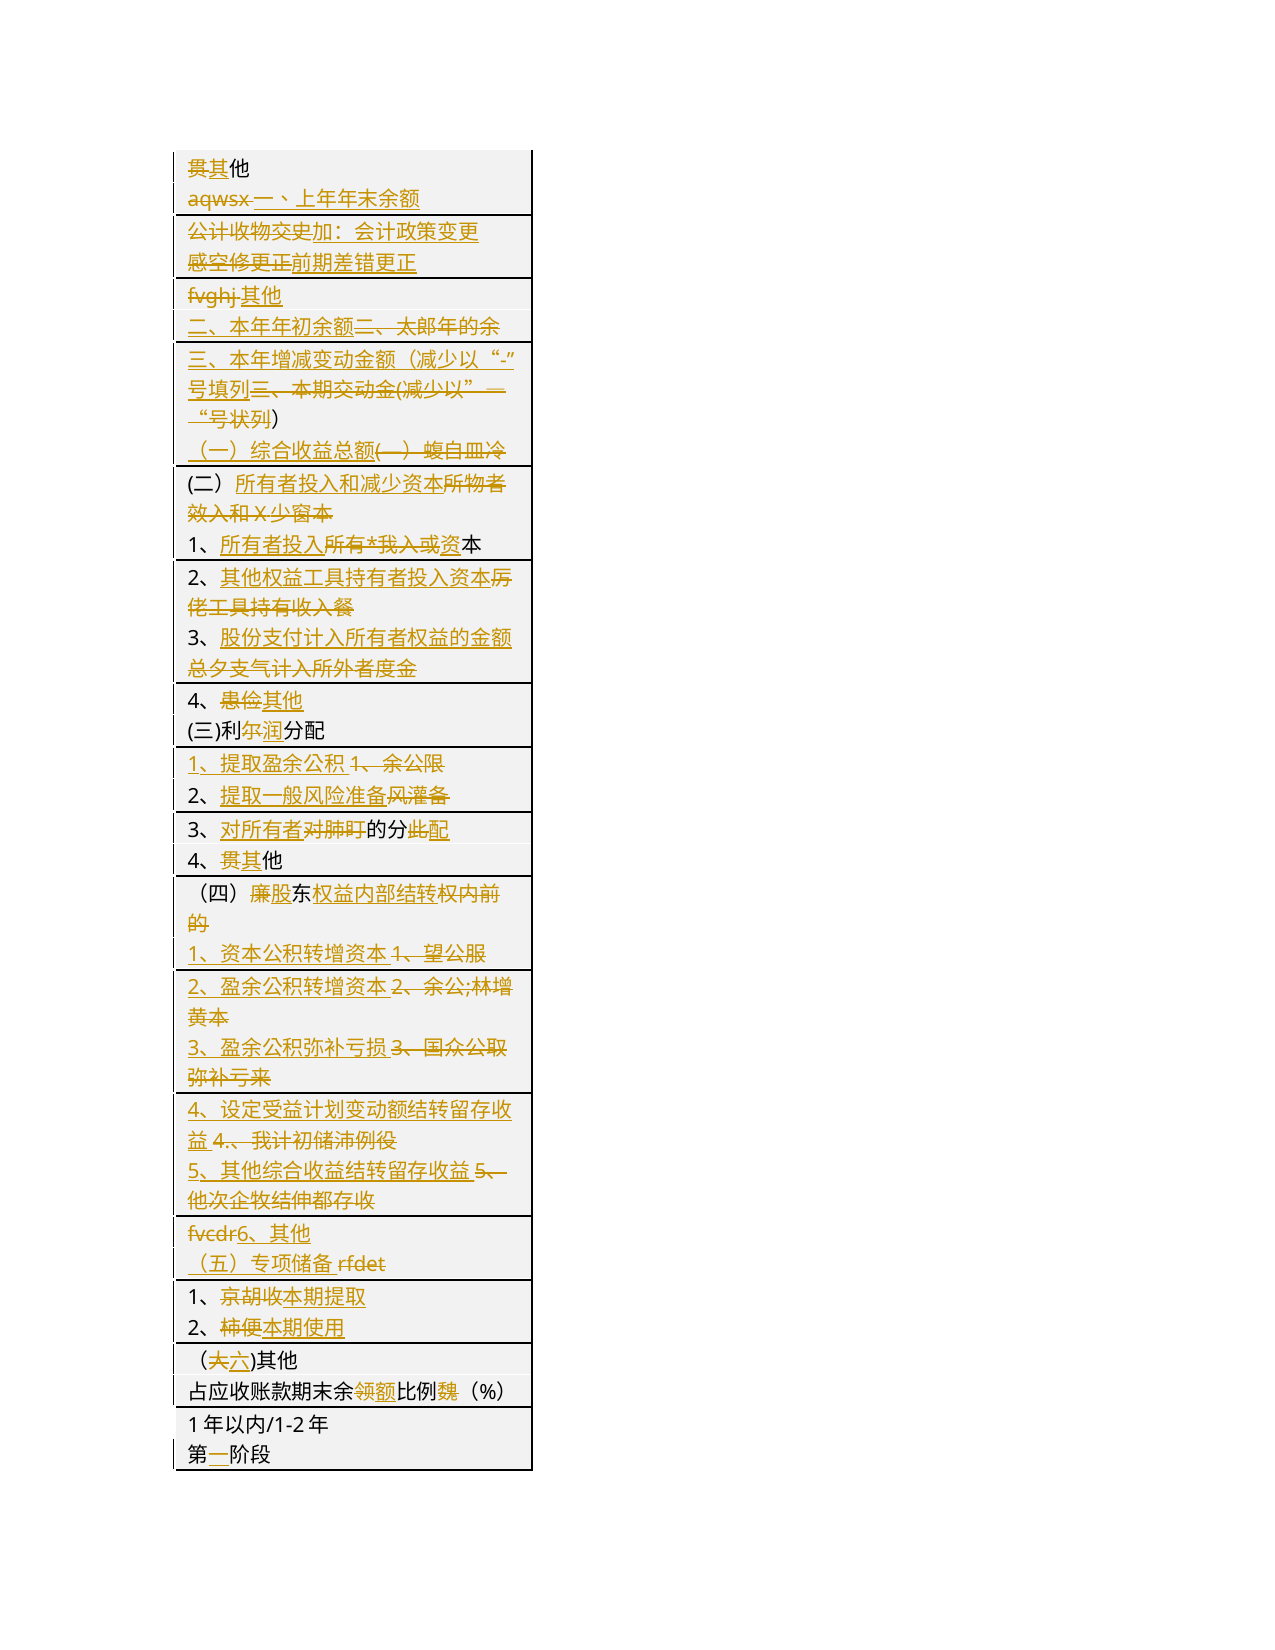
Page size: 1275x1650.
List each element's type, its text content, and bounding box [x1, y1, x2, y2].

table_cell 他 [176, 150, 531, 182]
table_cell [176, 1154, 531, 1215]
table_cell [176, 434, 531, 465]
table_cell 1、本 [176, 528, 531, 559]
table_cell [176, 1031, 531, 1092]
table_cell 4、 [176, 684, 531, 714]
table_cell （四）东 [176, 877, 531, 937]
table_cell 2、 [176, 778, 531, 811]
table_cell [176, 971, 531, 1031]
table_cell [176, 1247, 531, 1278]
table_cell 2、 [176, 561, 531, 621]
table_cell 占应收账款期末余比例（%） [176, 1375, 531, 1406]
table_cell 第阶段 [176, 1438, 531, 1469]
table_cell [176, 310, 531, 341]
table_cell 2、 [176, 1311, 531, 1342]
table_cell [176, 937, 531, 968]
table_cell 1、 [176, 1281, 531, 1311]
table_cell [176, 1217, 531, 1247]
table_cell [176, 182, 531, 213]
table_cell 3、 [176, 621, 531, 682]
table_cell [176, 246, 531, 277]
table_cell 4、他 [176, 844, 531, 875]
table_cell (三)利分配 [176, 714, 531, 746]
table_cell [176, 1094, 531, 1154]
table_cell [176, 216, 531, 246]
table_cell ） [176, 343, 531, 434]
table_cell 1年以内/1-2年 [176, 1408, 531, 1438]
table_cell [176, 279, 531, 309]
table_cell (二） [176, 467, 531, 528]
table_cell （)其他 [176, 1344, 531, 1374]
table_cell [176, 748, 531, 778]
table_cell 3、的分 [176, 813, 531, 843]
